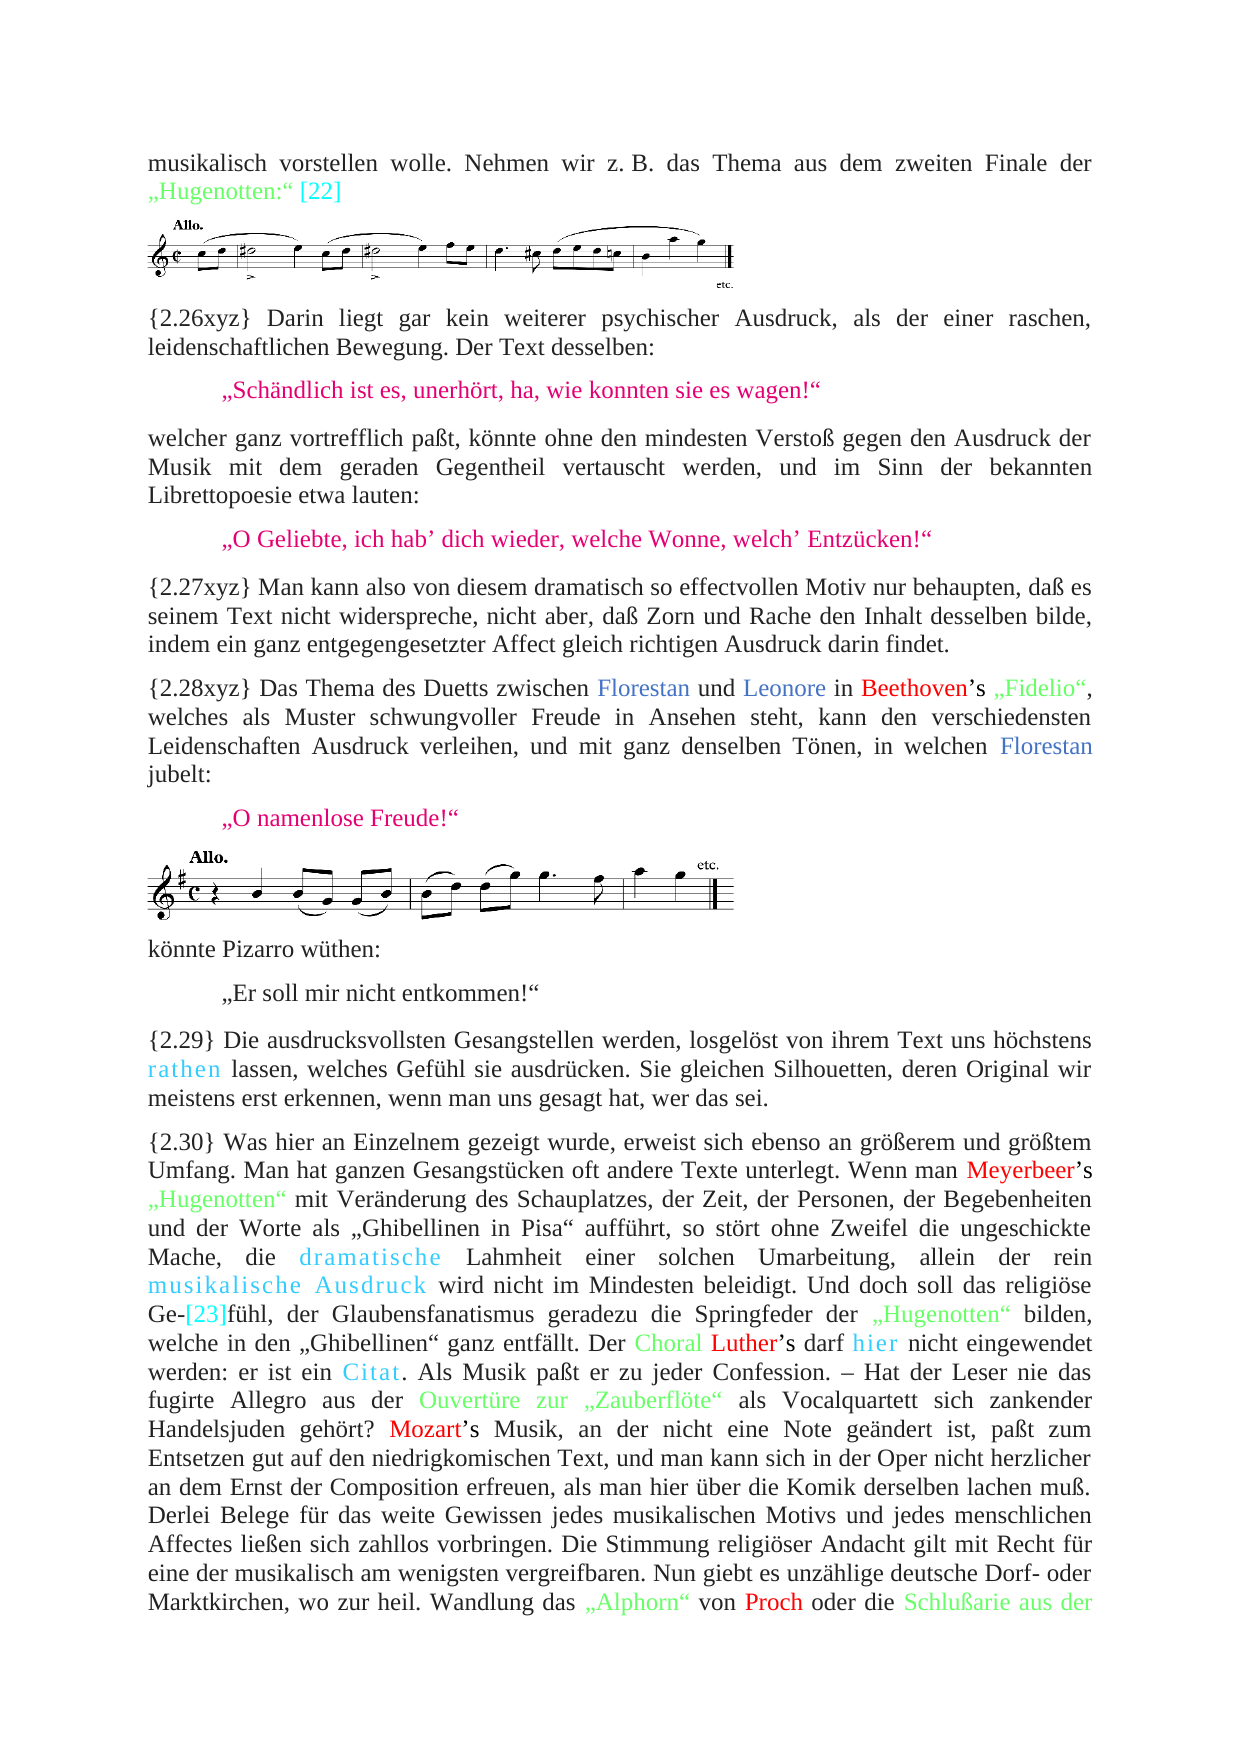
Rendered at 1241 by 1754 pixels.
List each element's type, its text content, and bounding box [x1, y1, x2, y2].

text „Schändlich ist es, unerhört, ha, wie konnten sie es wagen!“ [148, 375, 1093, 404]
text „Er soll mir nicht entkommen!“ [148, 978, 1093, 1007]
text welcher ganz vortrefflich paßt, könnte ohne den mindesten Verstoß gegen den Ausdruck der Musik mit dem geraden Gegentheil vertauscht werden, und im Sinn der bekannten Librettopoesie etwa lauten: [148, 423, 1093, 509]
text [148, 1127, 1093, 1616]
text {2.29} Die ausdrucksvollsten Gesangstellen werden, losgelöst von ihrem Text uns höchstens rathen lassen, welches Gefühl sie ausdrücken. Sie gleichen Silhouetten, deren Original wir meistens erst erkennen, wenn man uns gesagt hat, wer das sei. [148, 1026, 1093, 1112]
text {2.26xyz} Darin liegt gar kein weiterer psychischer Ausdruck, als der einer raschen, leidenschaftlichen Bewegung. Der Text desselben: [148, 303, 1093, 360]
text „O namenlose Freude!“ [148, 803, 1093, 832]
picture [147, 851, 734, 920]
text könnte Pizarro wüthen: [148, 934, 1093, 963]
text {2.28xyz} Das Thema des Duetts zwischen Florestan und Leonore in Beethovenʼs „Fidelio“, welches als Muster schwungvoller Freude in Ansehen steht, kann den verschiedensten Leidenschaften Ausdruck verleihen, und mit ganz denselben Tönen, in welchen Florestan jubelt: [148, 673, 1093, 788]
text {2.27xyz} Man kann also von diesem dramatisch so effectvollen Motiv nur behaupten, daß es seinem Text nicht widerspreche, nicht aber, daß Zorn und Rache den Inhalt desselben bilde, indem ein ganz entgegengesetzter Affect gleich richtigen Ausdruck darin findet. [148, 572, 1093, 658]
picture [147, 220, 734, 288]
text „O Geliebte, ich habʼ dich wieder, welche Wonne, welchʼ Entzücken!“ [148, 524, 1093, 553]
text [148, 148, 1093, 205]
